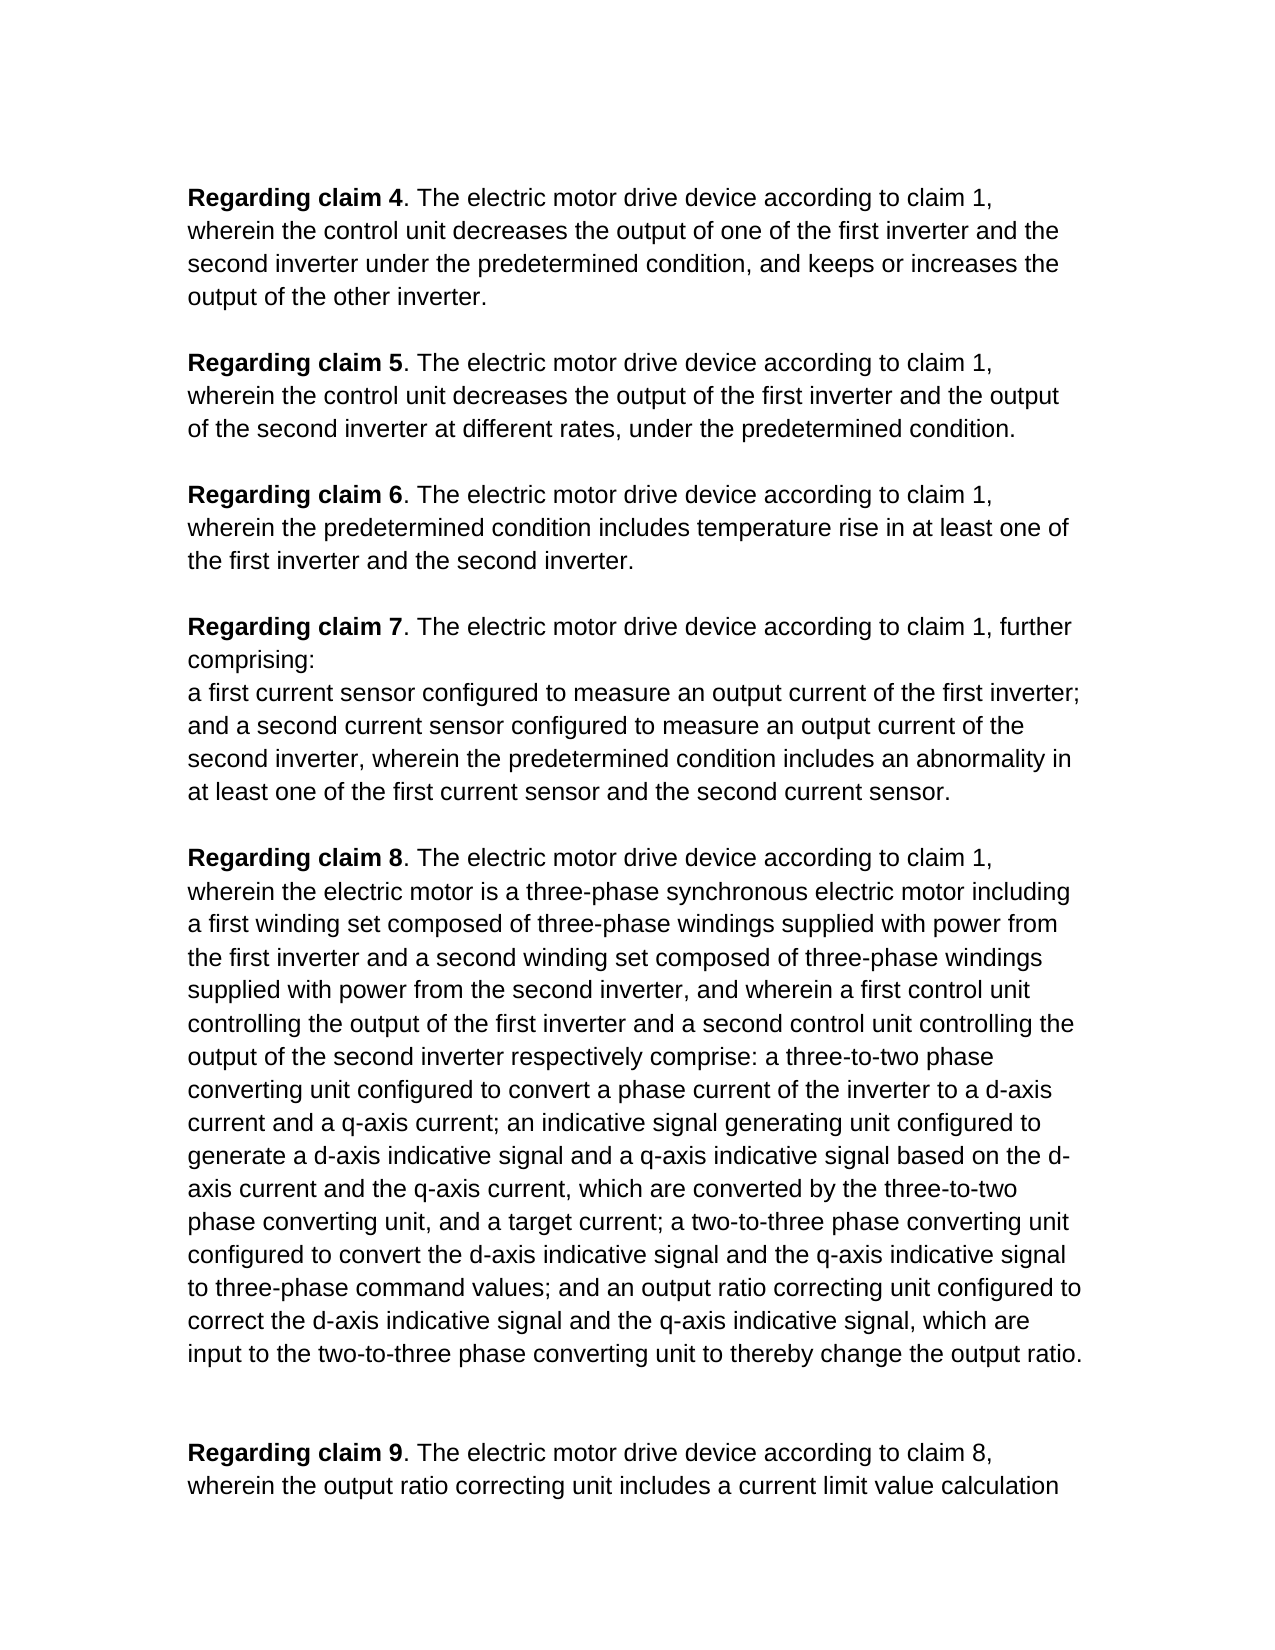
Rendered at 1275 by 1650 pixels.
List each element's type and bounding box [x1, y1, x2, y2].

text [187, 150, 1087, 1499]
